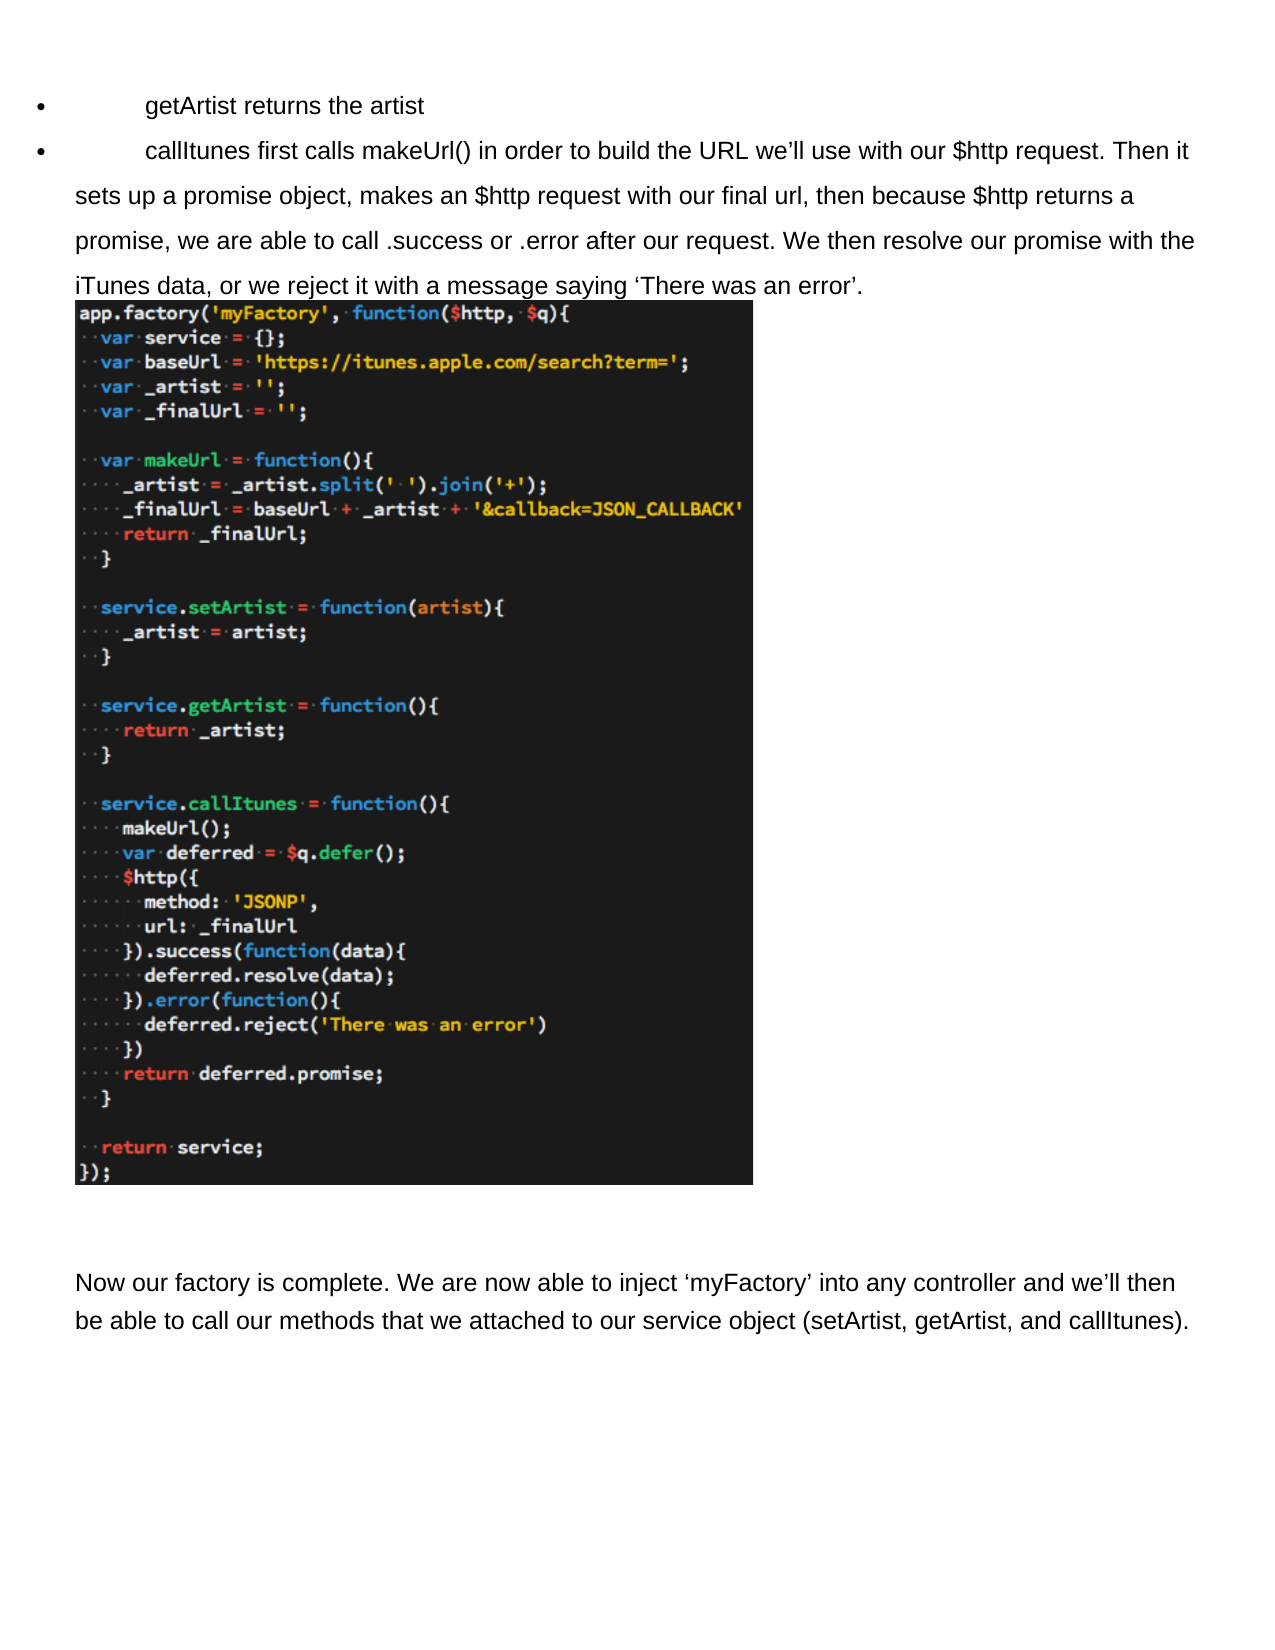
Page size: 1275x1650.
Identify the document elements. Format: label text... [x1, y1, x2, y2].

text Now our factory is complete. We are now able to inject ‘myFactory’ into any controller and we’ll then be able to call our methods that we attached to our service object (setArtist, getArtist, and callItunes). [75, 1259, 1200, 1334]
list callItunes first calls makeUrl() in order to build the URL we’ll use with our $http request. Then it sets up a promise object, makes an $http request with our final url, then because $http returns a promise, we are able to call .success or .error after our request. We then resolve our promise with the iTunes data, or we reject it with a message saying ‘There was an error’. [37, 120, 1200, 300]
picture [75, 300, 754, 1185]
list getArtist returns the artist [37, 75, 1200, 120]
